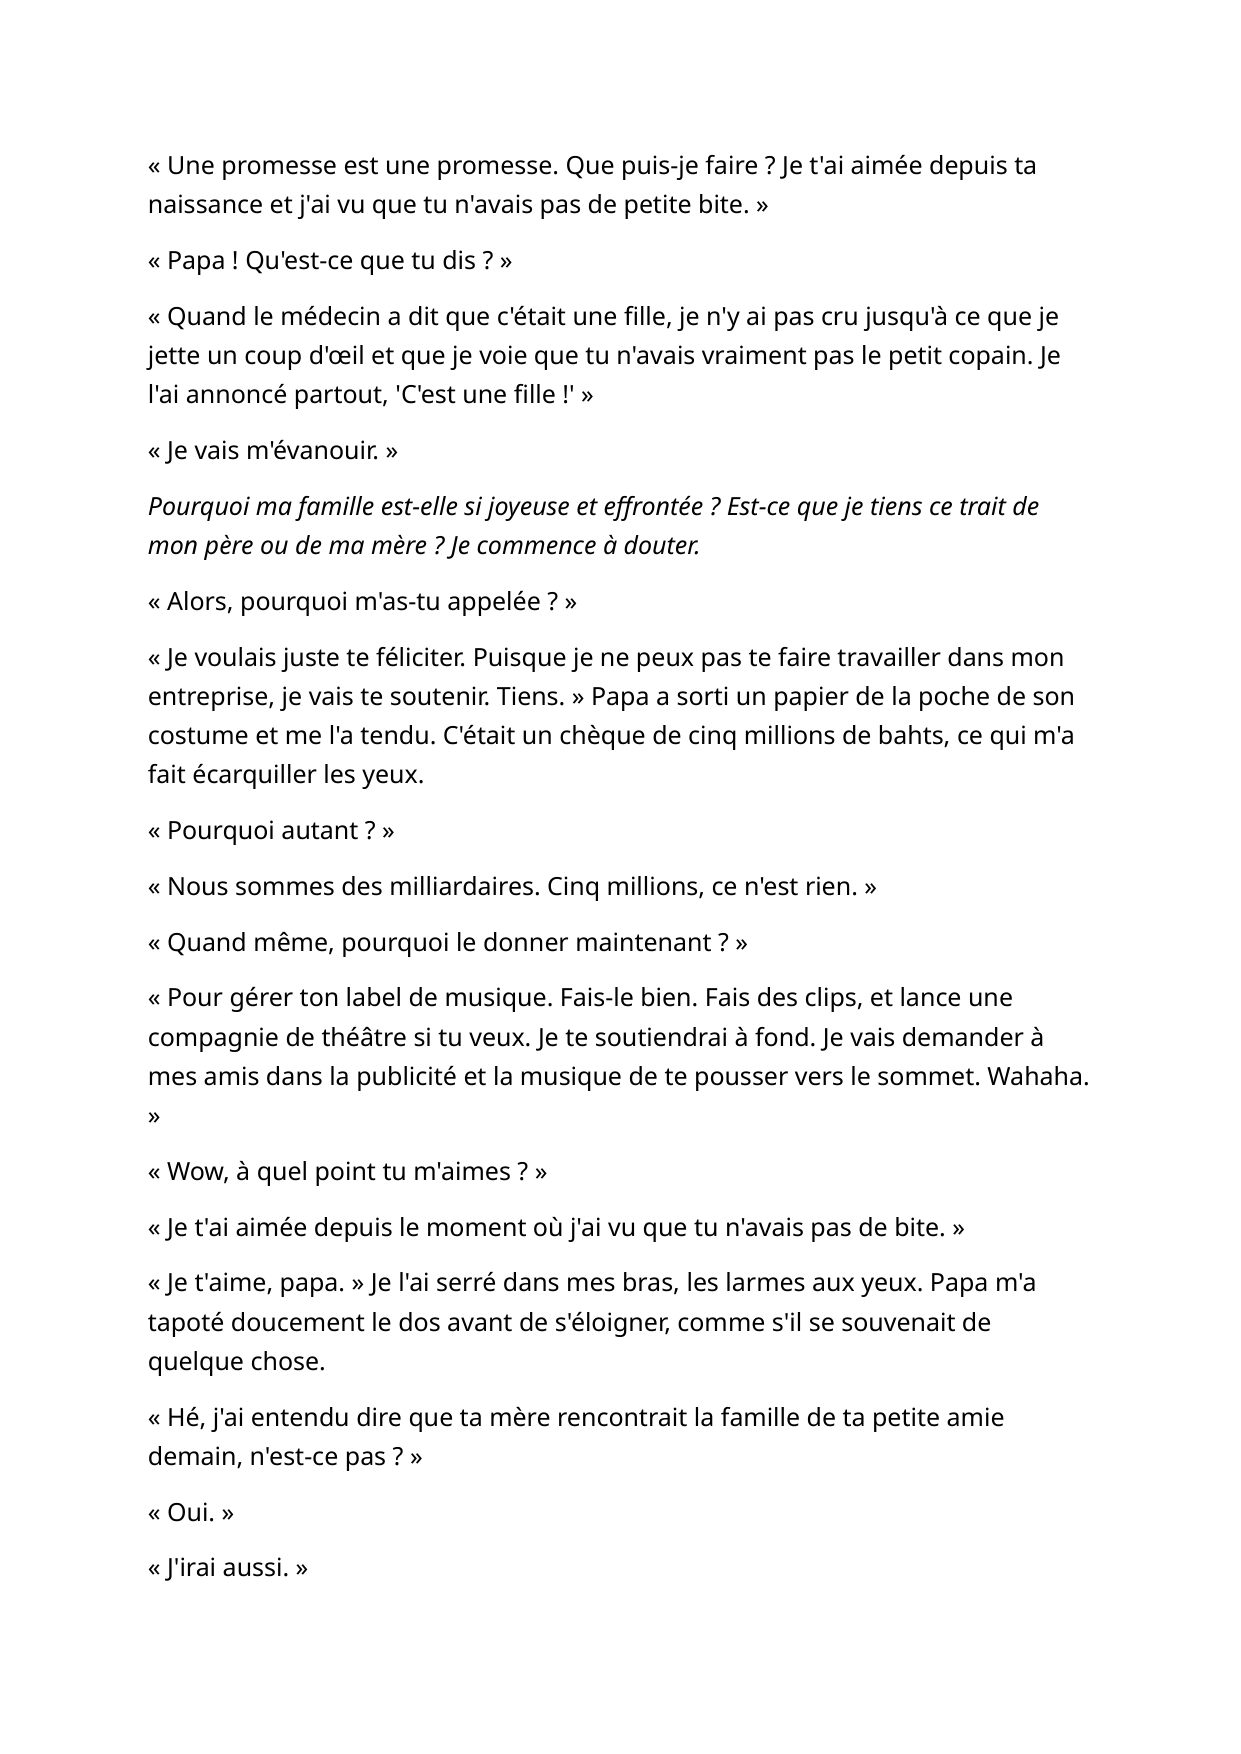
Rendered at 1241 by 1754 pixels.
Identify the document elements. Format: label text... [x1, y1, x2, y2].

text « Quand le médecin a dit que c'était une fille, je n'y ai pas cru jusqu'à ce que je jette un coup d'œil et que je voie que tu n'avais vraiment pas le petit copain. Je l'ai annoncé partout, 'C'est une fille !' » [148, 298, 1093, 411]
text « Je t'ai aimée depuis le moment où j'ai vu que tu n'avais pas de bite. » [148, 1209, 1093, 1243]
text « Oui. » [148, 1494, 1093, 1528]
text « Je vais m'évanouir. » [148, 433, 1093, 467]
text « Je voulais juste te féliciter. Puisque je ne peux pas te faire travailler dans mon entreprise, je vais te soutenir. Tiens. » Papa a sorti un papier de la poche de son costume et me l'a tendu. C'était un chèque de cinq millions de bahts, ce qui m'a fait écarquiller les yeux. [148, 639, 1093, 791]
text « J'irai aussi. » [148, 1550, 1093, 1584]
text « Quand même, pourquoi le donner maintenant ? » [148, 924, 1093, 958]
text « Pour gérer ton label de musique. Fais-le bien. Fais des clips, et lance une compagnie de théâtre si tu veux. Je te soutiendrai à fond. Je vais demander à mes amis dans la publicité et la musique de te pousser vers le sommet. Wahaha. » [148, 980, 1093, 1132]
text « Alors, pourquoi m'as-tu appelée ? » [148, 583, 1093, 617]
text « Hé, j'ai entendu dire que ta mère rencontrait la famille de ta petite amie demain, n'est-ce pas ? » [148, 1399, 1093, 1472]
text Pourquoi ma famille est-elle si joyeuse et effrontée ? Est-ce que je tiens ce trait de mon père ou de ma mère ? Je commence à douter. [148, 488, 1093, 562]
text « Une promesse est une promesse. Que puis-je faire ? Je t'ai aimée depuis ta naissance et j'ai vu que tu n'avais pas de petite bite. » [148, 148, 1093, 221]
text « Papa ! Qu'est-ce que tu dis ? » [148, 243, 1093, 277]
text « Wow, à quel point tu m'aimes ? » [148, 1153, 1093, 1187]
text « Nous sommes des milliardaires. Cinq millions, ce n'est rien. » [148, 868, 1093, 902]
text « Je t'aime, papa. » Je l'ai serré dans mes bras, les larmes aux yeux. Papa m'a tapoté doucement le dos avant de s'éloigner, comme s'il se souvenait de quelque chose. [148, 1265, 1093, 1377]
text « Pourquoi autant ? » [148, 813, 1093, 847]
